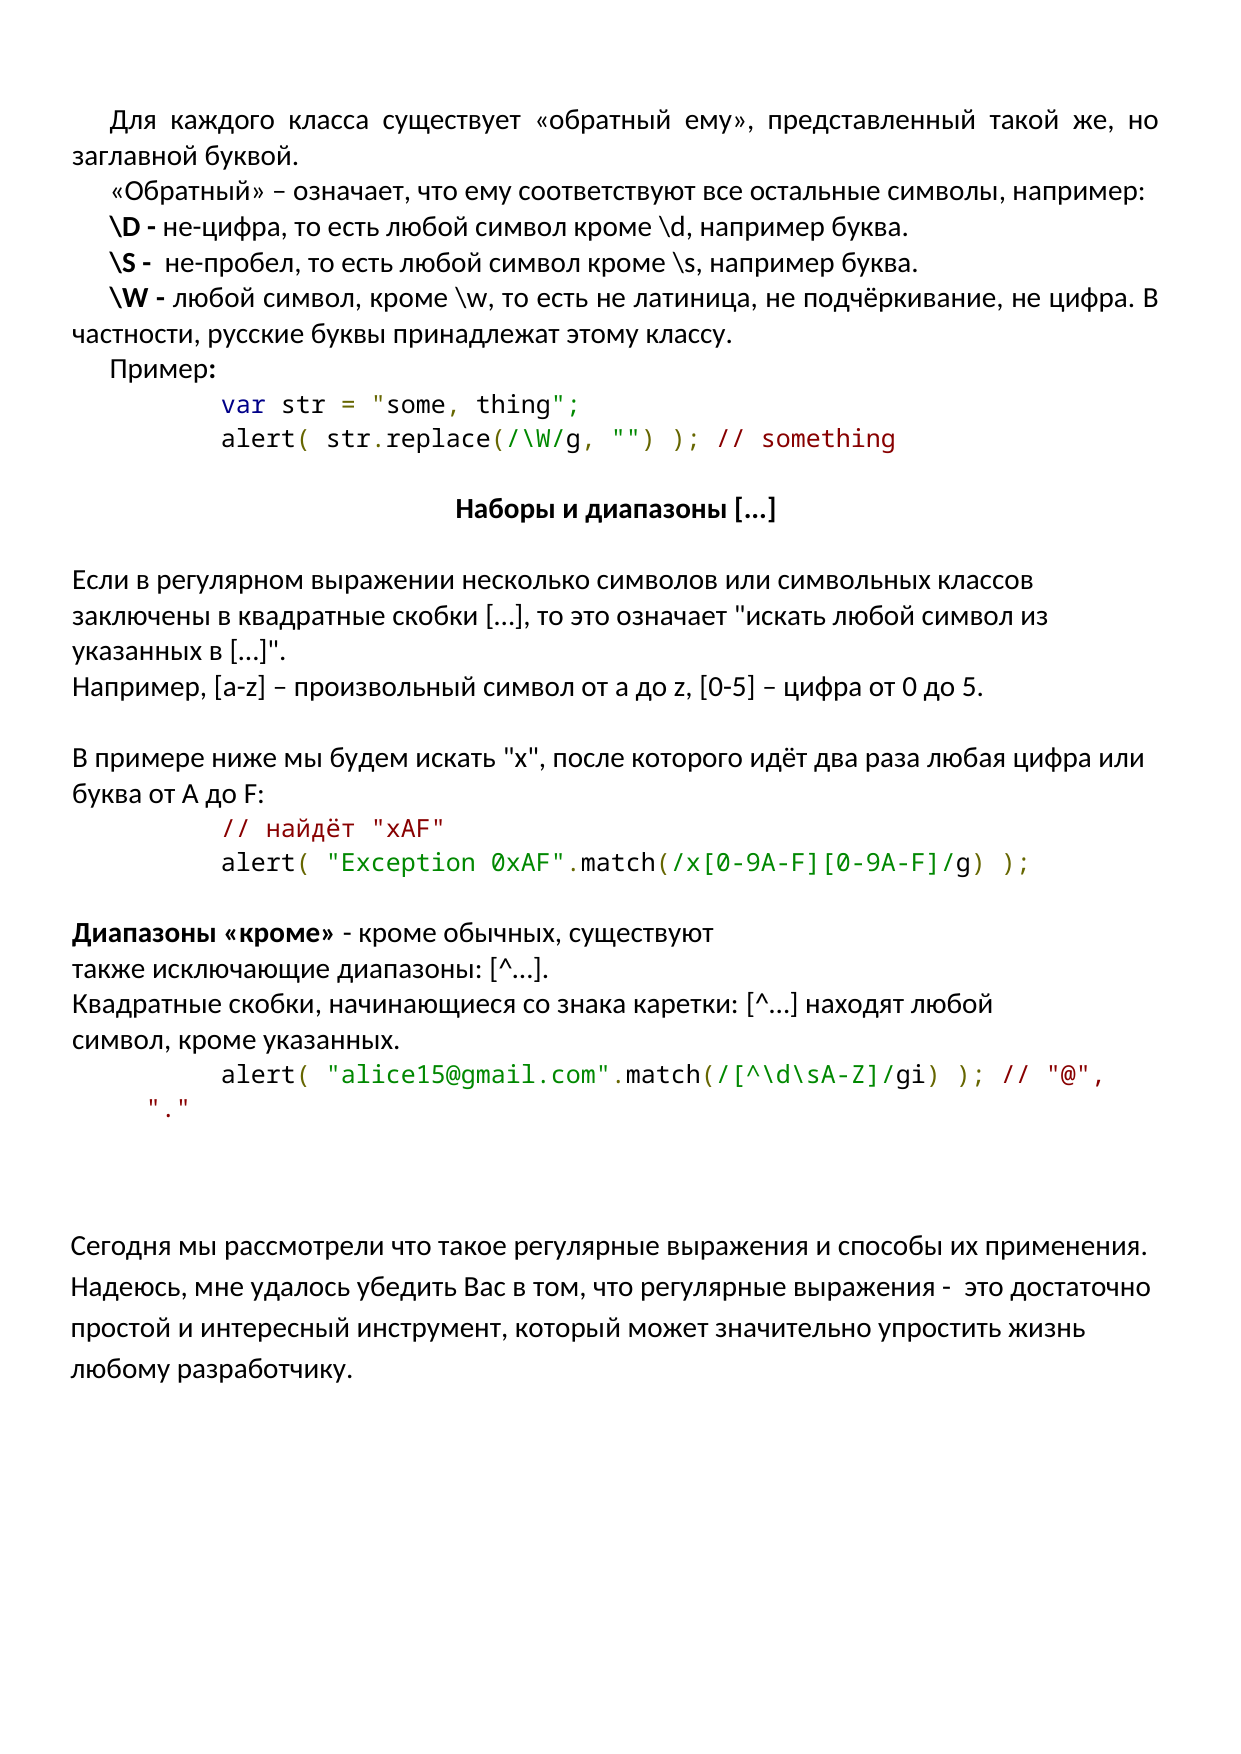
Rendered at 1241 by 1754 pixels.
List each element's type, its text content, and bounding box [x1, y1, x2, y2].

subtitle Наборы и диапазоны [...] [72, 490, 1160, 526]
text В примере ниже мы будем искать "x", после которого идёт два раза любая цифра или буква от A до F: [72, 739, 1160, 811]
text alert( "alice15@gmail.com".match(/[^\d\sA-Z]/gi) ); // "@", "." [146, 1057, 1160, 1125]
text \D - не-цифра, то есть любой символ кроме \d, например буква. [72, 208, 1160, 244]
text «Обратный» – означает, что ему соответствуют все остальные символы, например: [72, 172, 1160, 208]
text Сегодня мы рассмотрели что такое регулярные выражения и способы их применения. Надеюсь, мне удалось убедить Вас в том, что регулярные выражения - это достаточно простой и интересный инструмент, который может значительно упростить жизнь любому разработчику. [70, 1227, 1165, 1386]
text Пример: [72, 351, 1160, 386]
text var str = "some, thing"; [72, 386, 1160, 420]
text \W - любой символ, кроме \w, то есть не латиница, не подчёркивание, не цифра. В частности, русские буквы принадлежат этому классу. [72, 279, 1160, 351]
text Диапазоны «кроме» - кроме обычных, существуют также исключающие диапазоны: [^…]. [72, 914, 1160, 986]
text \S - не-пробел, то есть любой символ кроме \s, например буква. [72, 244, 1160, 279]
text alert( str.replace(/\W/g, "") ); // something [72, 420, 1160, 454]
text Квадратные скобки, начинающиеся со знака каретки: [^…] находят любой символ, кроме указанных. [72, 986, 1160, 1057]
text Для каждого класса существует «обратный ему», представленный такой же, но заглавной буквой. [72, 101, 1160, 172]
text Если в регулярном выражении несколько символов или символьных классов заключены в квадратные скобки […], то это означает "искать любой символ из указанных в […]". [72, 561, 1160, 668]
text // найдёт "xAF" [221, 811, 1160, 845]
text Например, [a-z] – произвольный символ от a до z, [0-5] – цифра от 0 до 5. [72, 668, 1160, 704]
text alert( "Exception 0xAF".match(/x[0-9A-F][0-9A-F]/g) ); [221, 845, 1160, 879]
